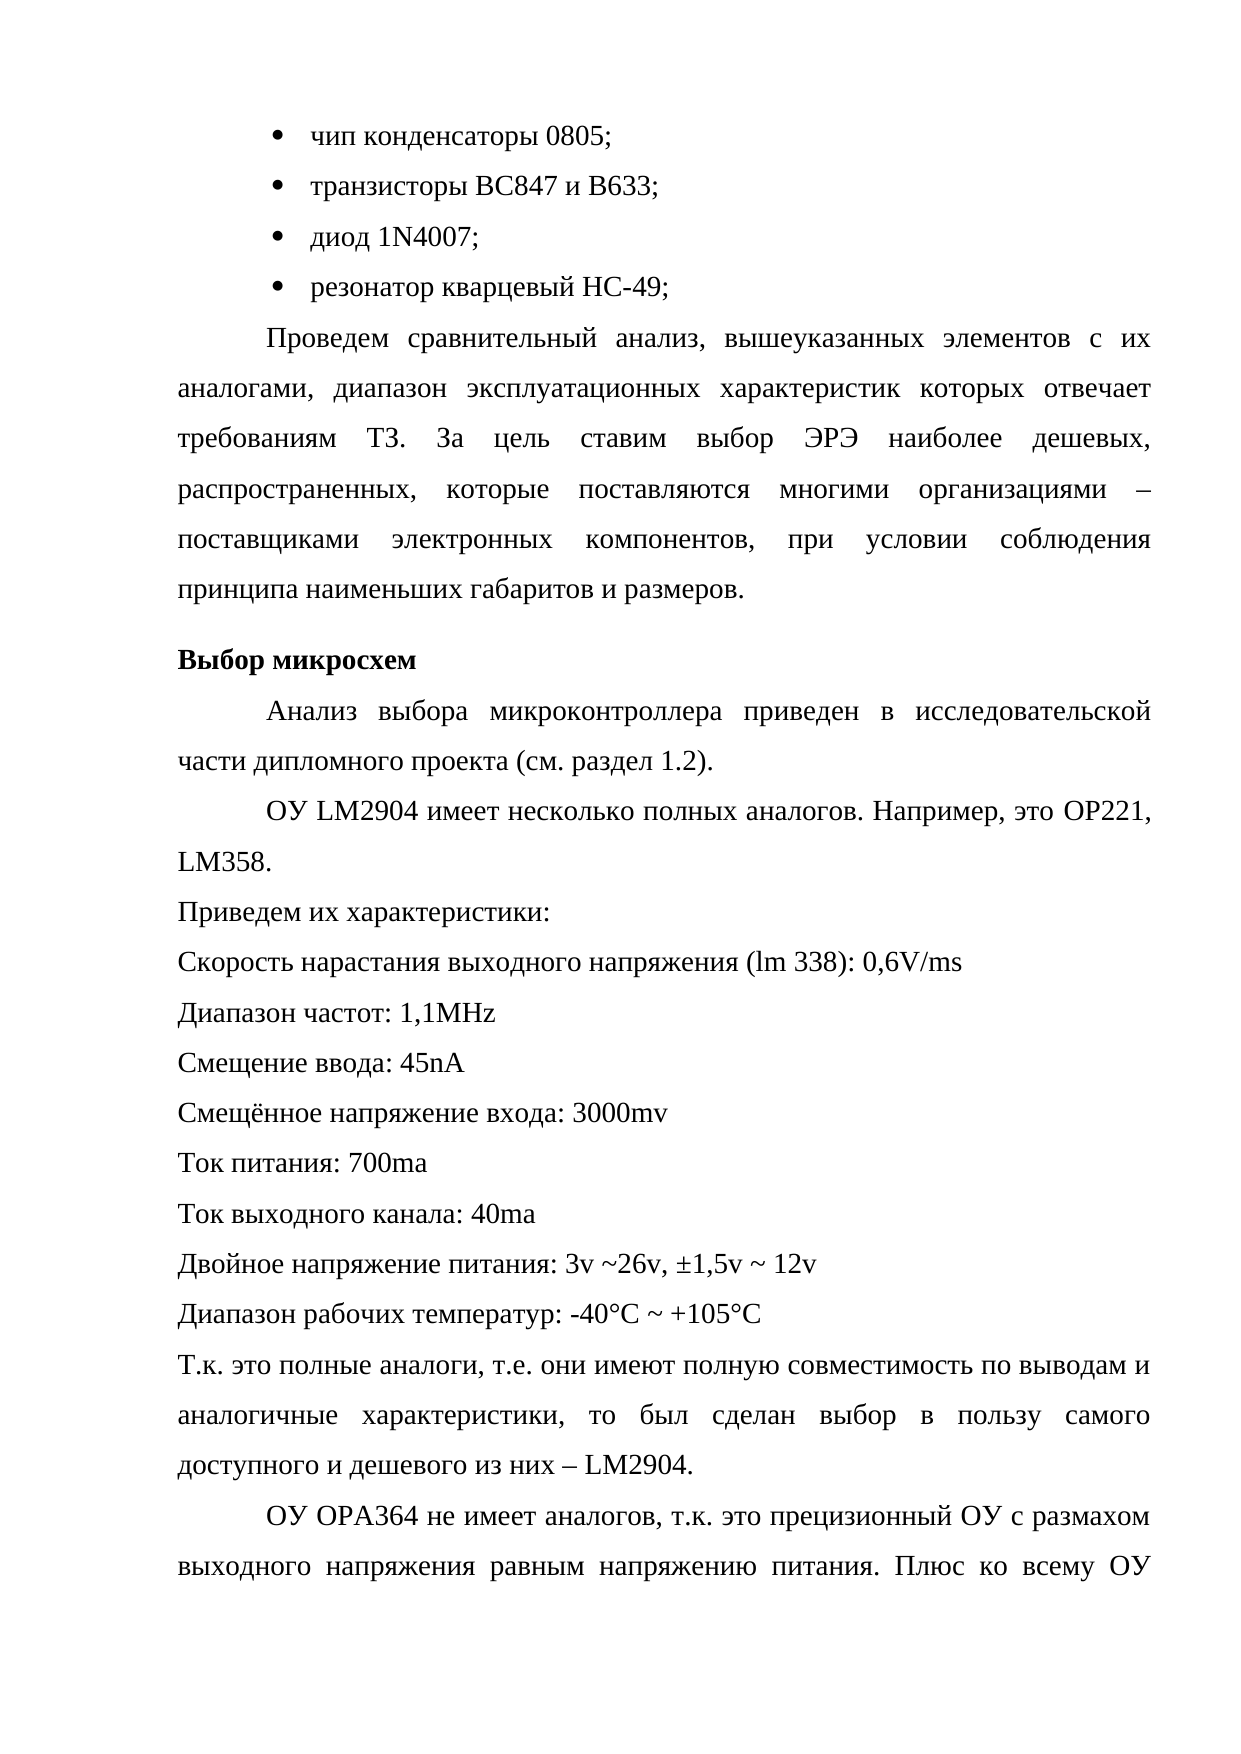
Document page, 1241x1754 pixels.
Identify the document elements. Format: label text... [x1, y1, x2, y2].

text Ток выходного канала: 40ma [177, 1196, 1152, 1229]
text Анализ выбора микроконтроллера приведен в исследовательской части дипломного проекта (см. раздел 1.2). [177, 693, 1152, 777]
text Проведем сравнительный анализ, вышеуказанных элементов с их аналогами, диапазон эксплуатационных характеристик которых отвечает требованиям ТЗ. За цель ставим выбор ЭРЭ наиболее дешевых, распространенных, которые поставляются многими организациями – поставщиками электронных компонентов, при условии соблюдения принципа наименьших габаритов и размеров. [177, 320, 1152, 605]
list транзисторы BC847 и В633; [273, 168, 1152, 202]
list резонатор кварцевый HC-49; [273, 269, 1152, 303]
list диод 1N4007; [273, 219, 1152, 253]
text Диапазон рабочих температур: -40°C ~ +105°C [177, 1297, 1152, 1330]
subtitle Выбор микросхем [177, 642, 1152, 676]
text Двойное напряжение питания: 3v ~26v, ±1,5v ~ 12v [177, 1246, 1152, 1280]
text Ток питания: 700ma [177, 1146, 1152, 1179]
text Смещённое напряжение входа: 3000mv [177, 1095, 1152, 1129]
text Приведем их характеристики: [177, 894, 1152, 928]
text Диапазон частот: 1,1MHz [177, 995, 1152, 1028]
list чип конденсаторы 0805; [273, 118, 1152, 152]
text Скорость нарастания выходного напряжения (lm 338): 0,6V/ms [177, 944, 1152, 978]
text Смещение ввода: 45nA [177, 1045, 1152, 1078]
text ОУ LM2904 имеет несколько полных аналогов. Например, это OP221, LM358. [177, 793, 1152, 877]
